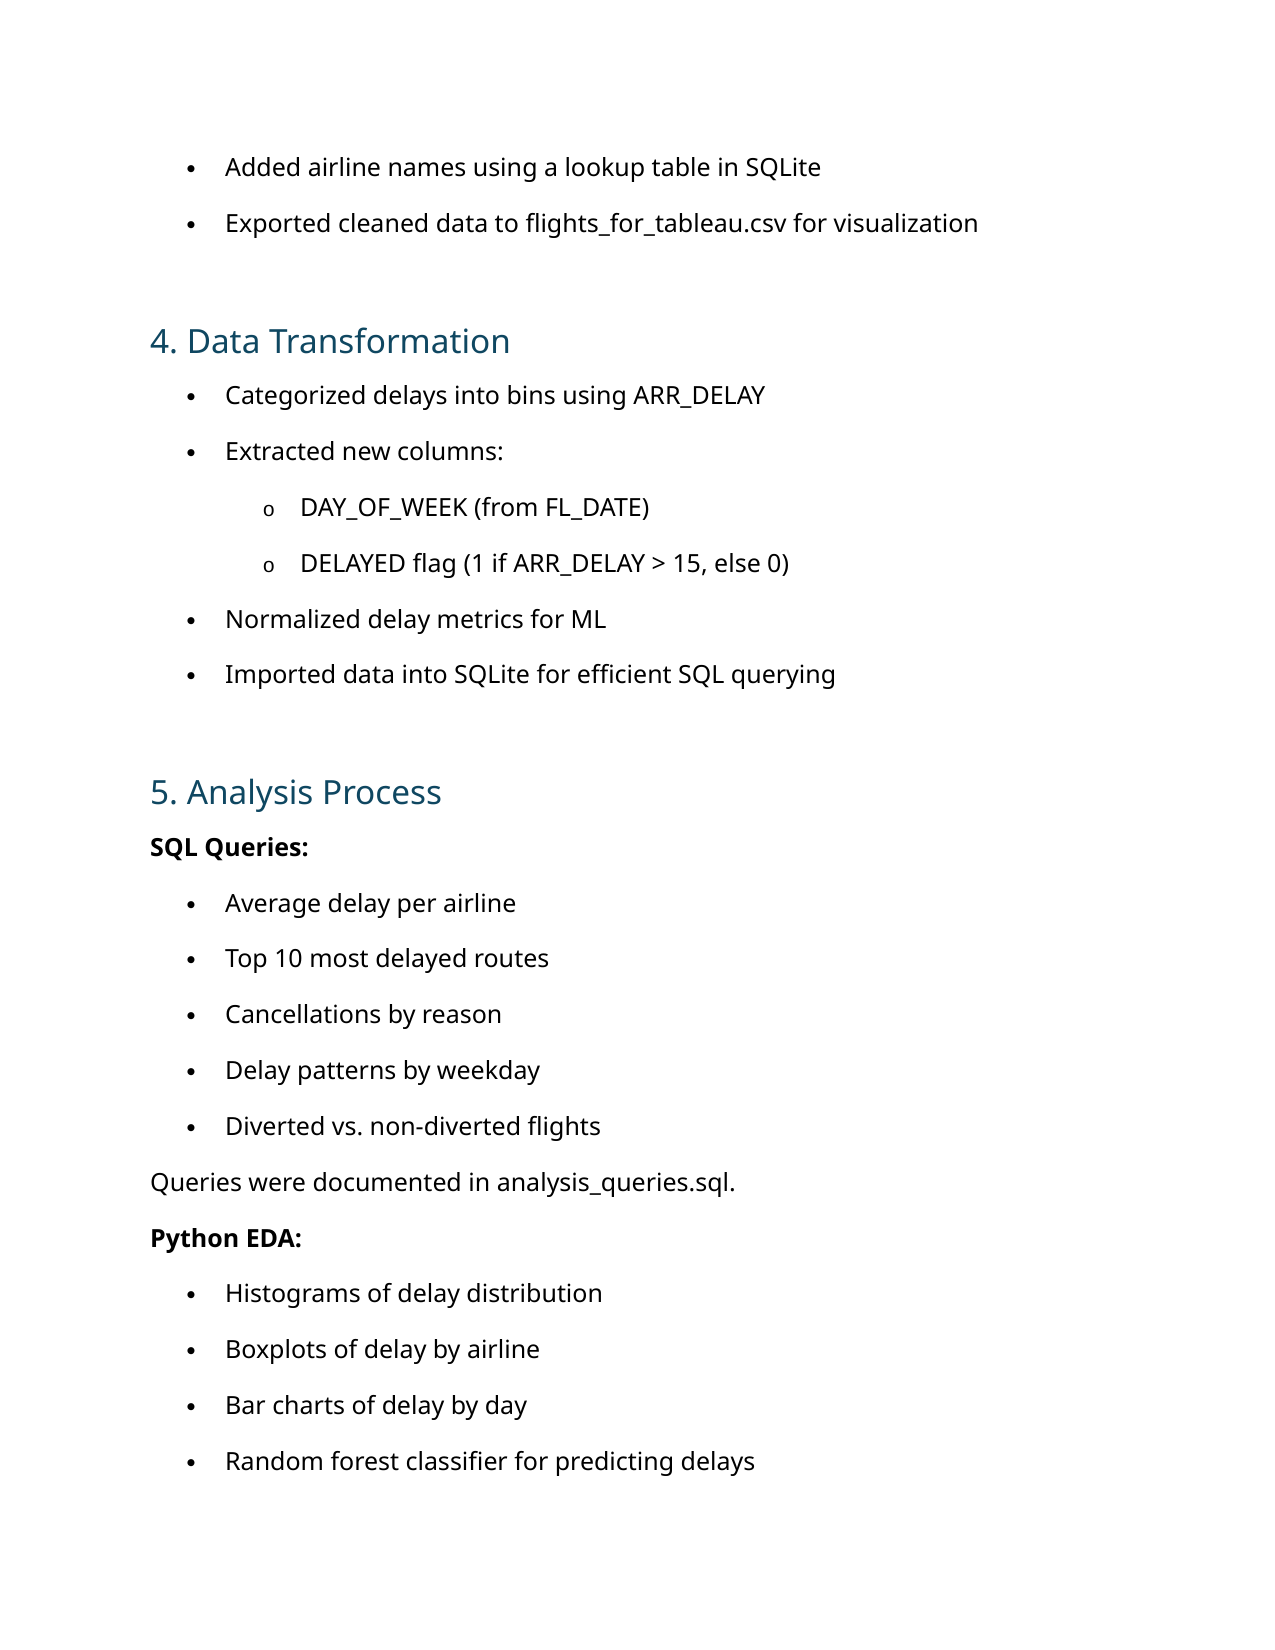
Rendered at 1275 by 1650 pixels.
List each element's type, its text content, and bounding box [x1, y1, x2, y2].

list Average delay per airline [187, 885, 1125, 919]
list DAY_OF_WEEK (from FL_DATE) [262, 490, 1125, 524]
text Python EDA: [150, 1220, 1125, 1254]
list Top 10 most delayed routes [187, 941, 1125, 975]
list Imported data into SQLite for efficient SQL querying [187, 657, 1125, 691]
list Diverted vs. non-diverted flights [187, 1108, 1125, 1143]
list Delay patterns by weekday [187, 1053, 1125, 1087]
list Random forest classifier for predicting delays [187, 1443, 1125, 1478]
subtitle 4. Data Transformation [150, 317, 1125, 363]
list Extracted new columns: [187, 434, 1125, 468]
list Histograms of delay distribution [187, 1276, 1125, 1310]
list Added airline names using a lookup table in SQLite [187, 150, 1125, 184]
subtitle 5. Analysis Process [150, 769, 1125, 814]
list Normalized delay metrics for ML [187, 601, 1125, 635]
text Queries were documented in analysis_queries.sql. [150, 1164, 1125, 1198]
list Bar charts of delay by day [187, 1388, 1125, 1422]
list Exported cleaned data to flights_for_tableau.csv for visualization [187, 206, 1125, 240]
list Boxplots of delay by airline [187, 1332, 1125, 1366]
list Categorized delays into bins using ARR_DELAY [187, 378, 1125, 412]
list DELAYED flag (1 if ARR_DELAY > 15, else 0) [262, 546, 1125, 579]
text SQL Queries: [150, 829, 1125, 863]
list Cancellations by reason [187, 997, 1125, 1031]
